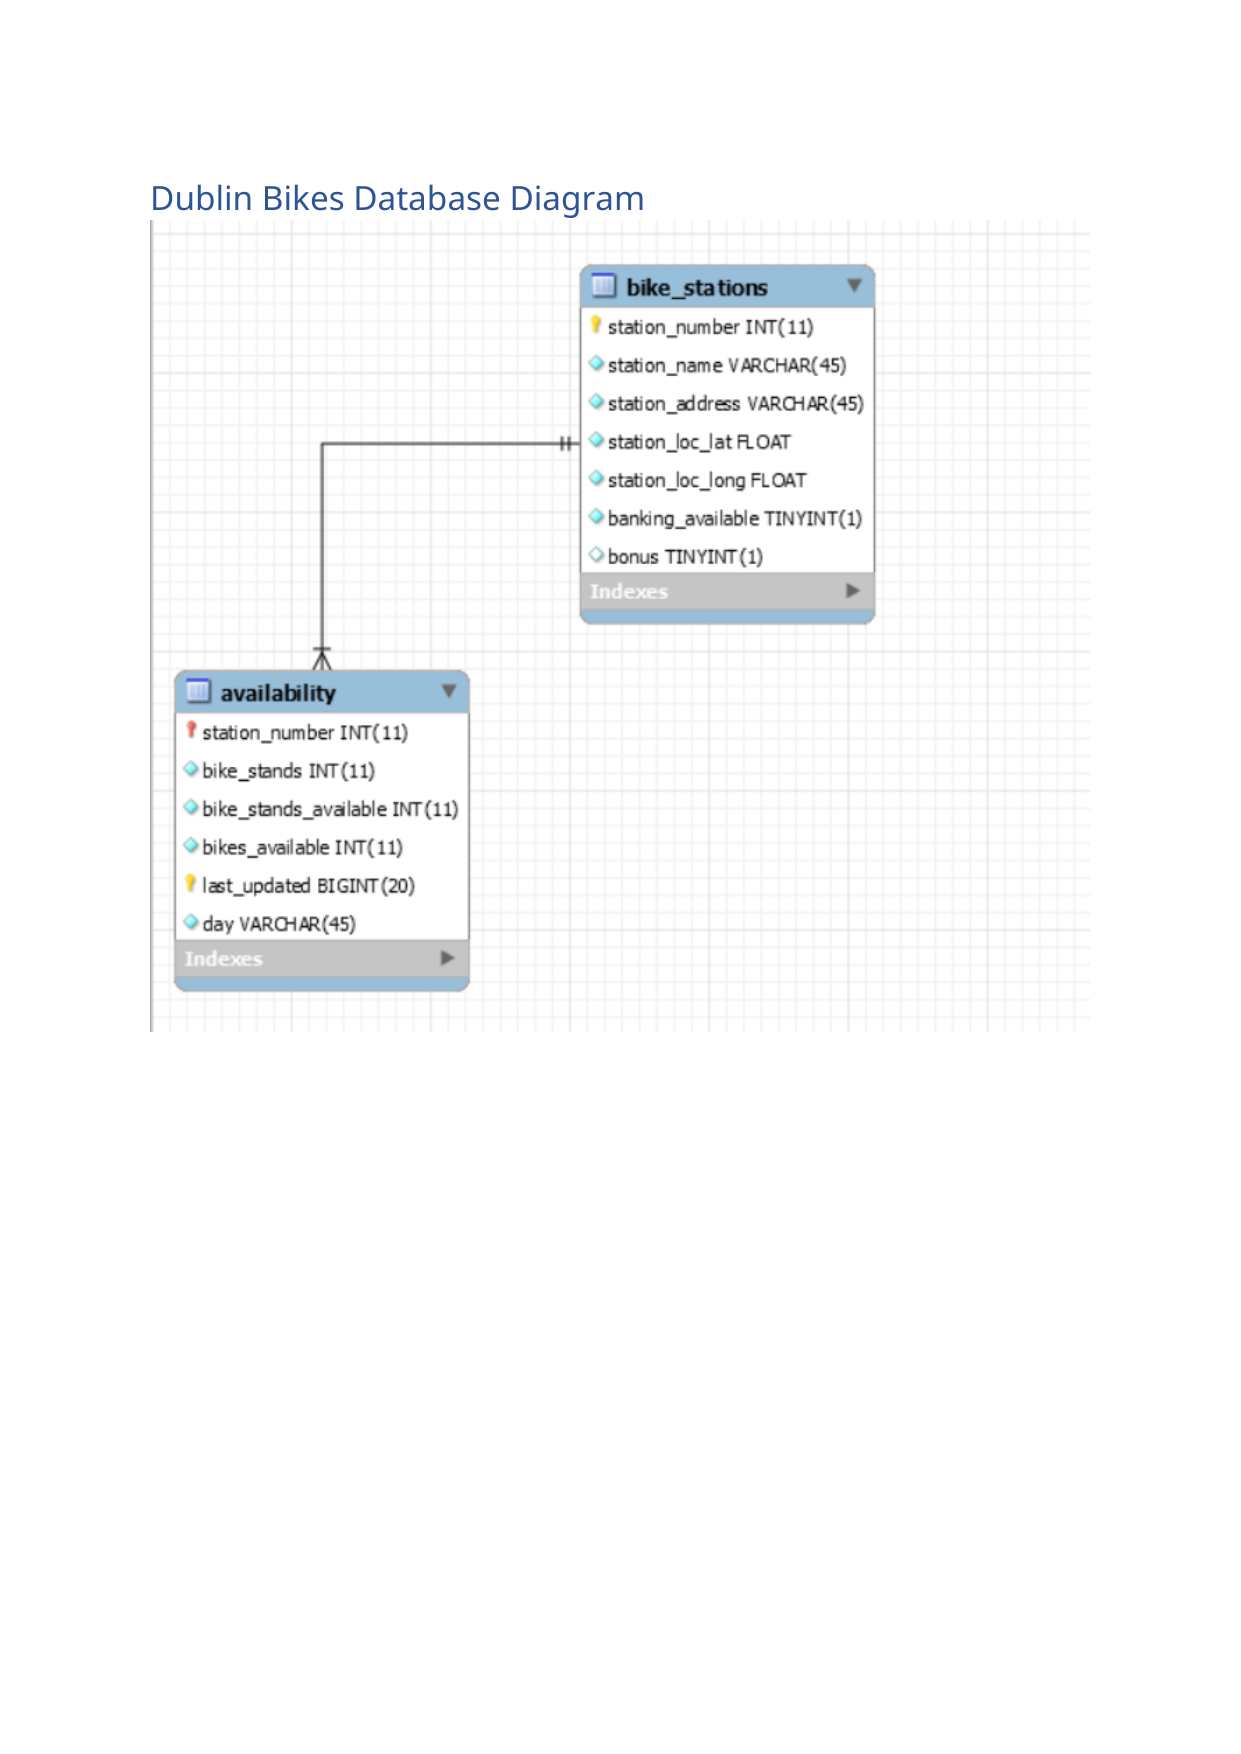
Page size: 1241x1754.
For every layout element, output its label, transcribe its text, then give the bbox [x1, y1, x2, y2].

subtitle Dublin Bikes Database Diagram [150, 175, 1090, 220]
picture [150, 220, 1091, 1032]
